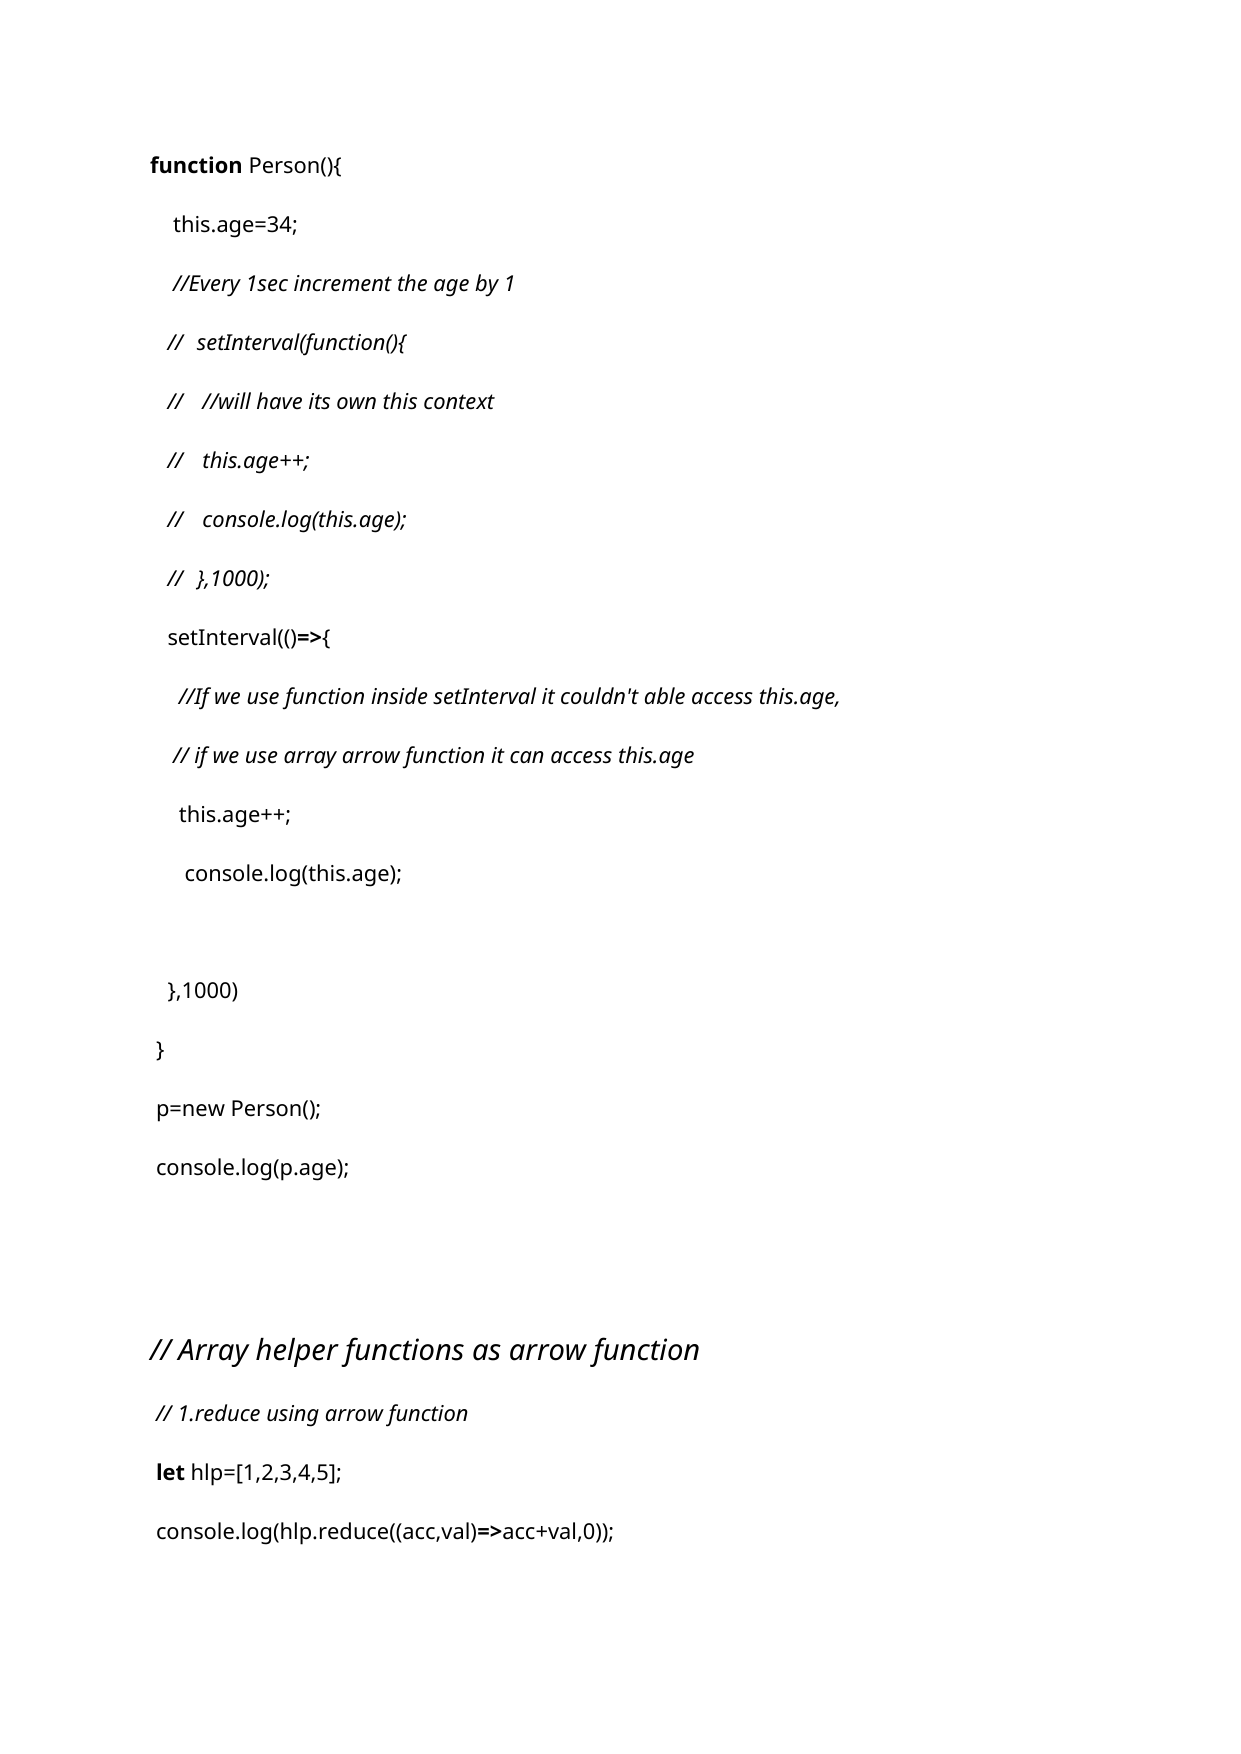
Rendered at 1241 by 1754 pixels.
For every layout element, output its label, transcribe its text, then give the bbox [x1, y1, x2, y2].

text } [150, 1034, 1090, 1064]
text //Every 1sec increment the age by 1 [150, 268, 1090, 298]
text console.log(this.age); [150, 857, 1090, 887]
text //If we use function inside setInterval it couldn't able access this.age, [150, 681, 1090, 710]
text let hlp=[1,2,3,4,5]; [150, 1457, 1090, 1487]
text // setInterval(function(){ [150, 327, 1090, 357]
text console.log(p.age); [150, 1152, 1090, 1182]
text this.age=34; [150, 209, 1090, 239]
text // Array helper functions as arrow function [150, 1329, 1090, 1369]
text // //will have its own this context [150, 386, 1090, 416]
text // 1.reduce using arrow function [150, 1398, 1090, 1428]
text // if we use array arrow function it can access this.age [150, 739, 1090, 769]
text // this.age++; [150, 445, 1090, 474]
text function Person(){ [150, 150, 1090, 180]
text },1000) [150, 975, 1090, 1005]
text this.age++; [150, 798, 1090, 828]
text // console.log(this.age); [150, 504, 1090, 533]
text p=new Person(); [150, 1093, 1090, 1123]
text // },1000); [150, 563, 1090, 592]
text setInterval(()=>{ [150, 622, 1090, 651]
text console.log(hlp.reduce((acc,val)=>acc+val,0)); [150, 1516, 1090, 1546]
